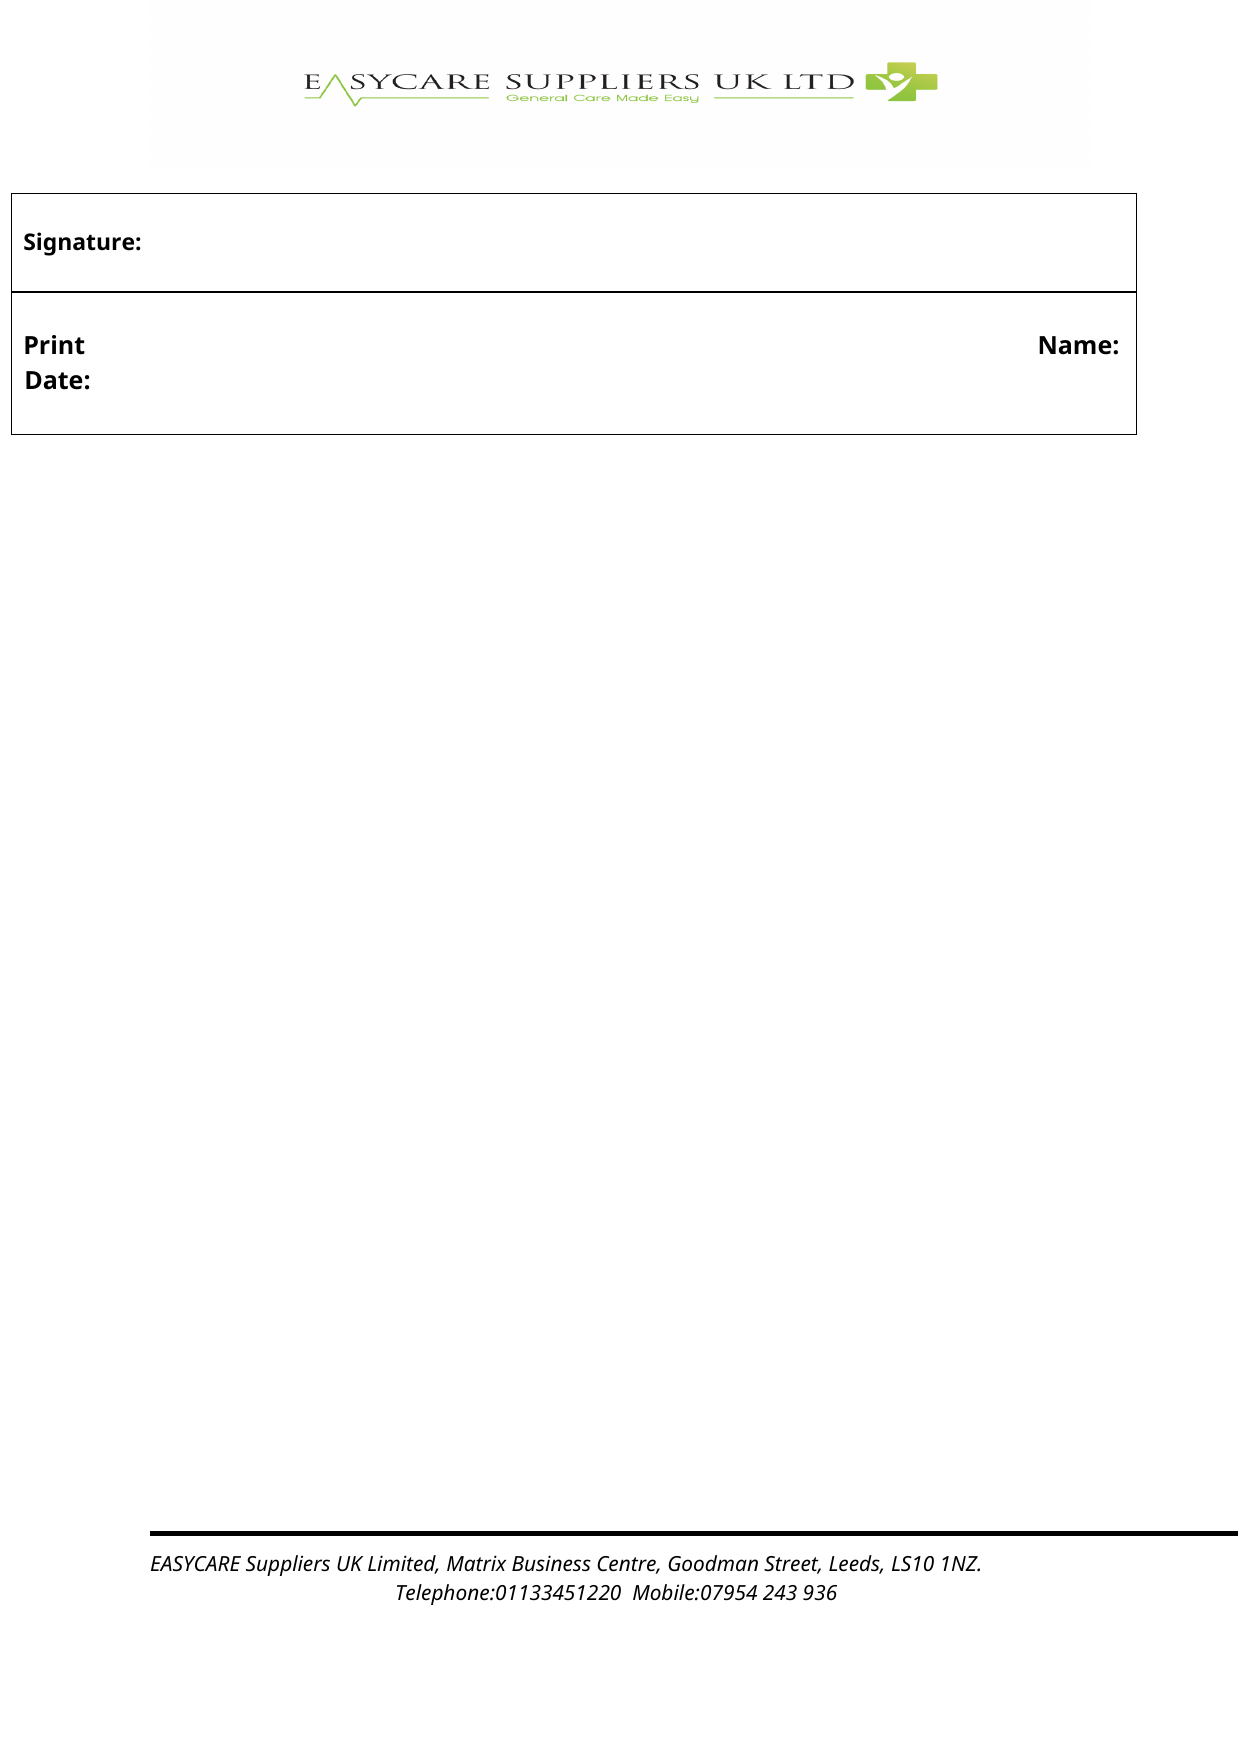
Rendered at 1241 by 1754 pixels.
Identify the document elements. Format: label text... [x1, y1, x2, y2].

table_cell Print Name: Date: [12, 293, 1136, 433]
table_cell Signature: [12, 194, 1136, 291]
picture [150, 0, 1091, 169]
